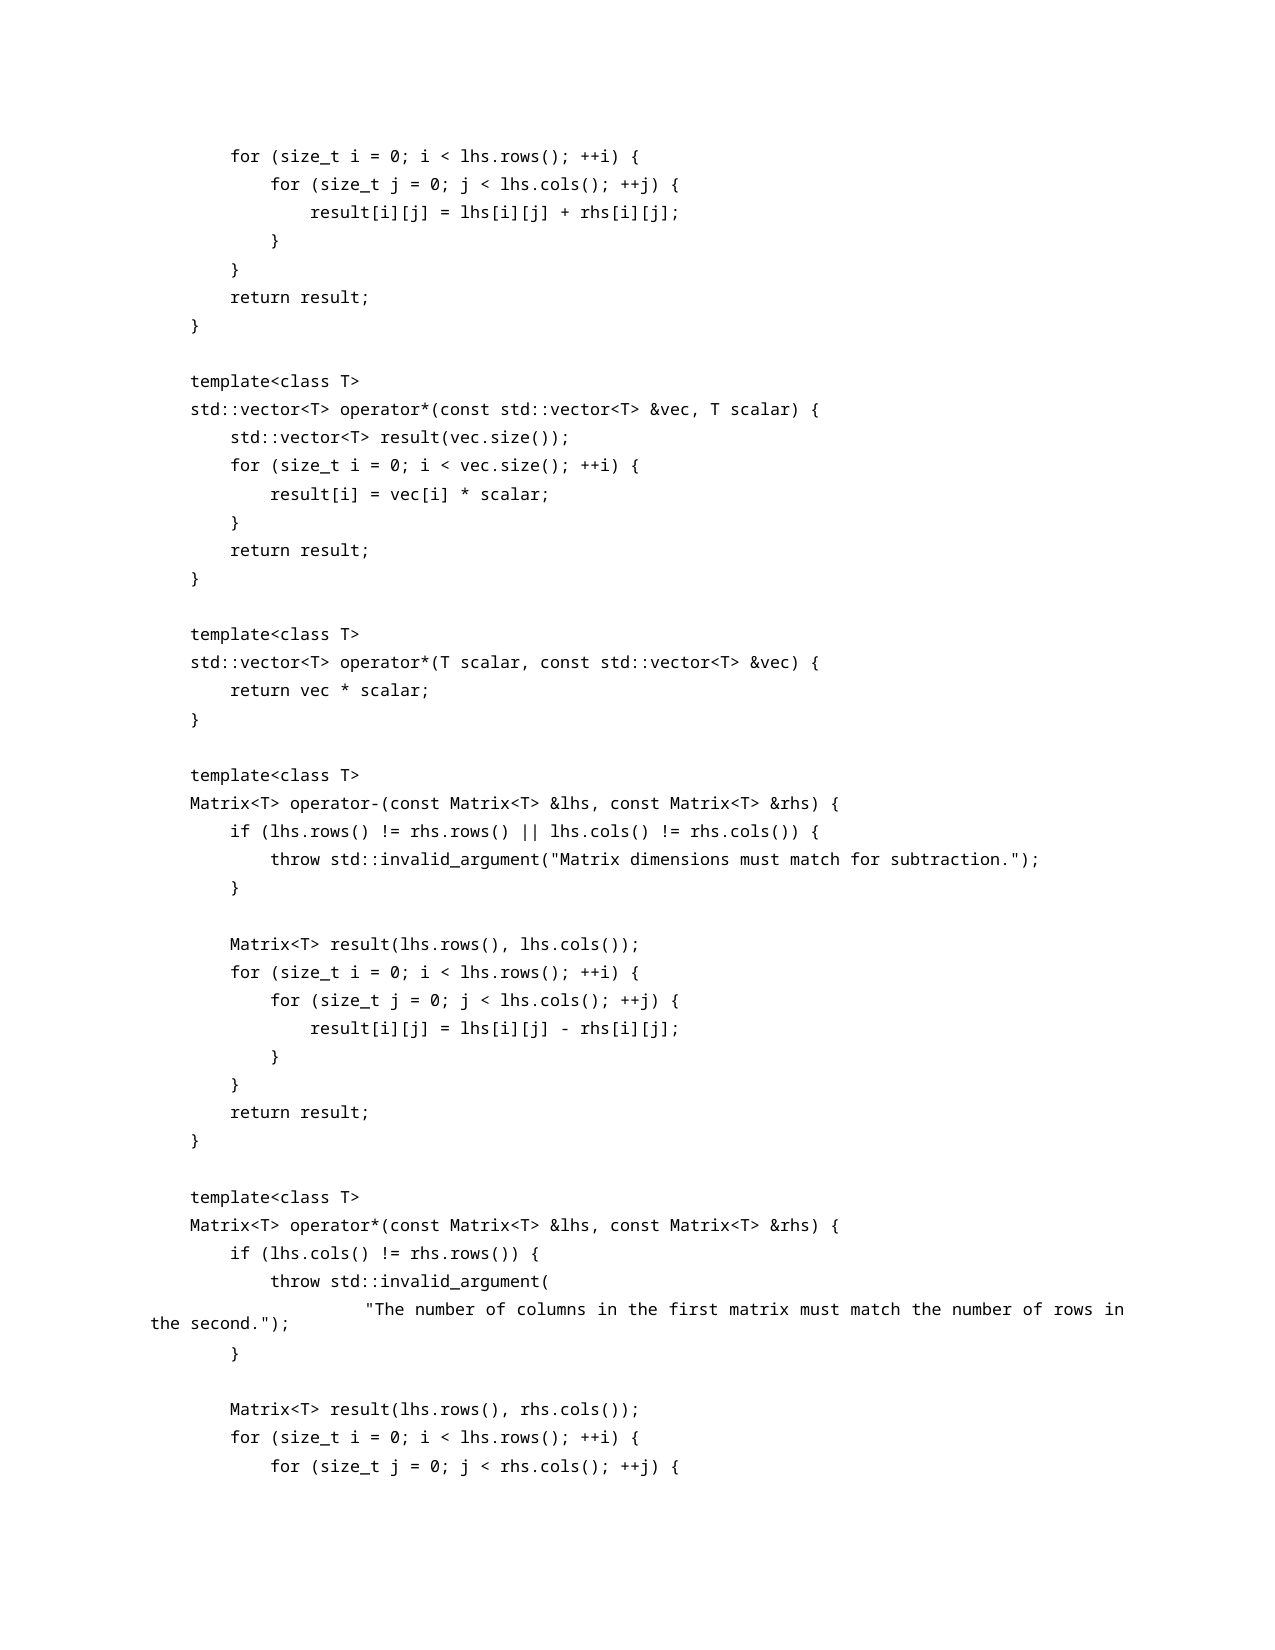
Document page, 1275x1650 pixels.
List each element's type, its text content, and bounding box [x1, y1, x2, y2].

text for (size_t i = 0; i < lhs.rows(); ++i) { [150, 1431, 1125, 1447]
text } [150, 1347, 1125, 1363]
text return result; [150, 291, 1125, 306]
text std::vector<T> operator*(const std::vector<T> &vec, T scalar) { [150, 403, 1125, 419]
text } [150, 712, 1125, 728]
text if (lhs.cols() != rhs.rows()) { [150, 1247, 1125, 1262]
text for (size_t i = 0; i < lhs.rows(); ++i) { [150, 150, 1125, 166]
text return result; [150, 544, 1125, 559]
text } [150, 1078, 1125, 1094]
text for (size_t j = 0; j < rhs.cols(); ++j) { [150, 1459, 1125, 1475]
text Matrix<T> result(lhs.rows(), lhs.cols()); [150, 937, 1125, 953]
text template<class T> [150, 769, 1125, 784]
text Matrix<T> result(lhs.rows(), rhs.cols()); [150, 1403, 1125, 1419]
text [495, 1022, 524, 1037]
text } [150, 881, 1125, 897]
text } [150, 234, 1125, 250]
text } [150, 319, 1125, 334]
text result[i][j] = lhs[i][j] - rhs[i][j]; [150, 1022, 374, 1037]
text if (lhs.rows() != rhs.rows() || lhs.cols() != rhs.cols()) { [536, 825, 1125, 841]
text } [150, 262, 1125, 278]
text } [150, 572, 1125, 587]
text if (lhs.rows() != rhs.rows() || lhs.cols() != rhs.cols()) { [150, 825, 524, 841]
text std::vector<T> operator*(T scalar, const std::vector<T> &vec) { [150, 656, 1125, 672]
text "The number of columns in the first matrix must match the number of rows in the second."); [150, 1303, 1125, 1334]
text for (size_t i = 0; i < lhs.rows(); ++i) { [150, 966, 1125, 981]
text template<class T> [150, 1191, 1125, 1206]
text } [150, 1134, 1125, 1150]
text result[i][j] = lhs[i][j] + rhs[i][j]; [150, 206, 1125, 222]
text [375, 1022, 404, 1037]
text template<class T> [150, 628, 1125, 644]
text template<class T> [150, 375, 1125, 391]
text throw std::invalid_argument( [150, 1275, 1125, 1291]
text return result; [150, 1106, 1125, 1122]
text for (size_t j = 0; j < lhs.cols(); ++j) { [150, 994, 1125, 1009]
text } [150, 1050, 1125, 1066]
text Matrix<T> operator*(const Matrix<T> &lhs, const Matrix<T> &rhs) { [150, 1219, 1125, 1234]
text Matrix<T> operator-(const Matrix<T> &lhs, const Matrix<T> &rhs) { [150, 797, 1125, 812]
text return vec * scalar; [150, 684, 1125, 700]
text for (size_t i = 0; i < vec.size(); ++i) { [150, 459, 1125, 475]
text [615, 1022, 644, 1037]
text std::vector<T> result(vec.size()); [150, 431, 1125, 447]
text } [150, 516, 1125, 531]
text result[i][j] = lhs[i][j] - rhs[i][j]; [645, 1022, 1125, 1037]
text for (size_t j = 0; j < lhs.cols(); ++j) { [150, 178, 1125, 194]
text result[i] = vec[i] * scalar; [150, 487, 1125, 503]
text throw std::invalid_argument("Matrix dimensions must match for subtraction."); [150, 853, 1125, 869]
